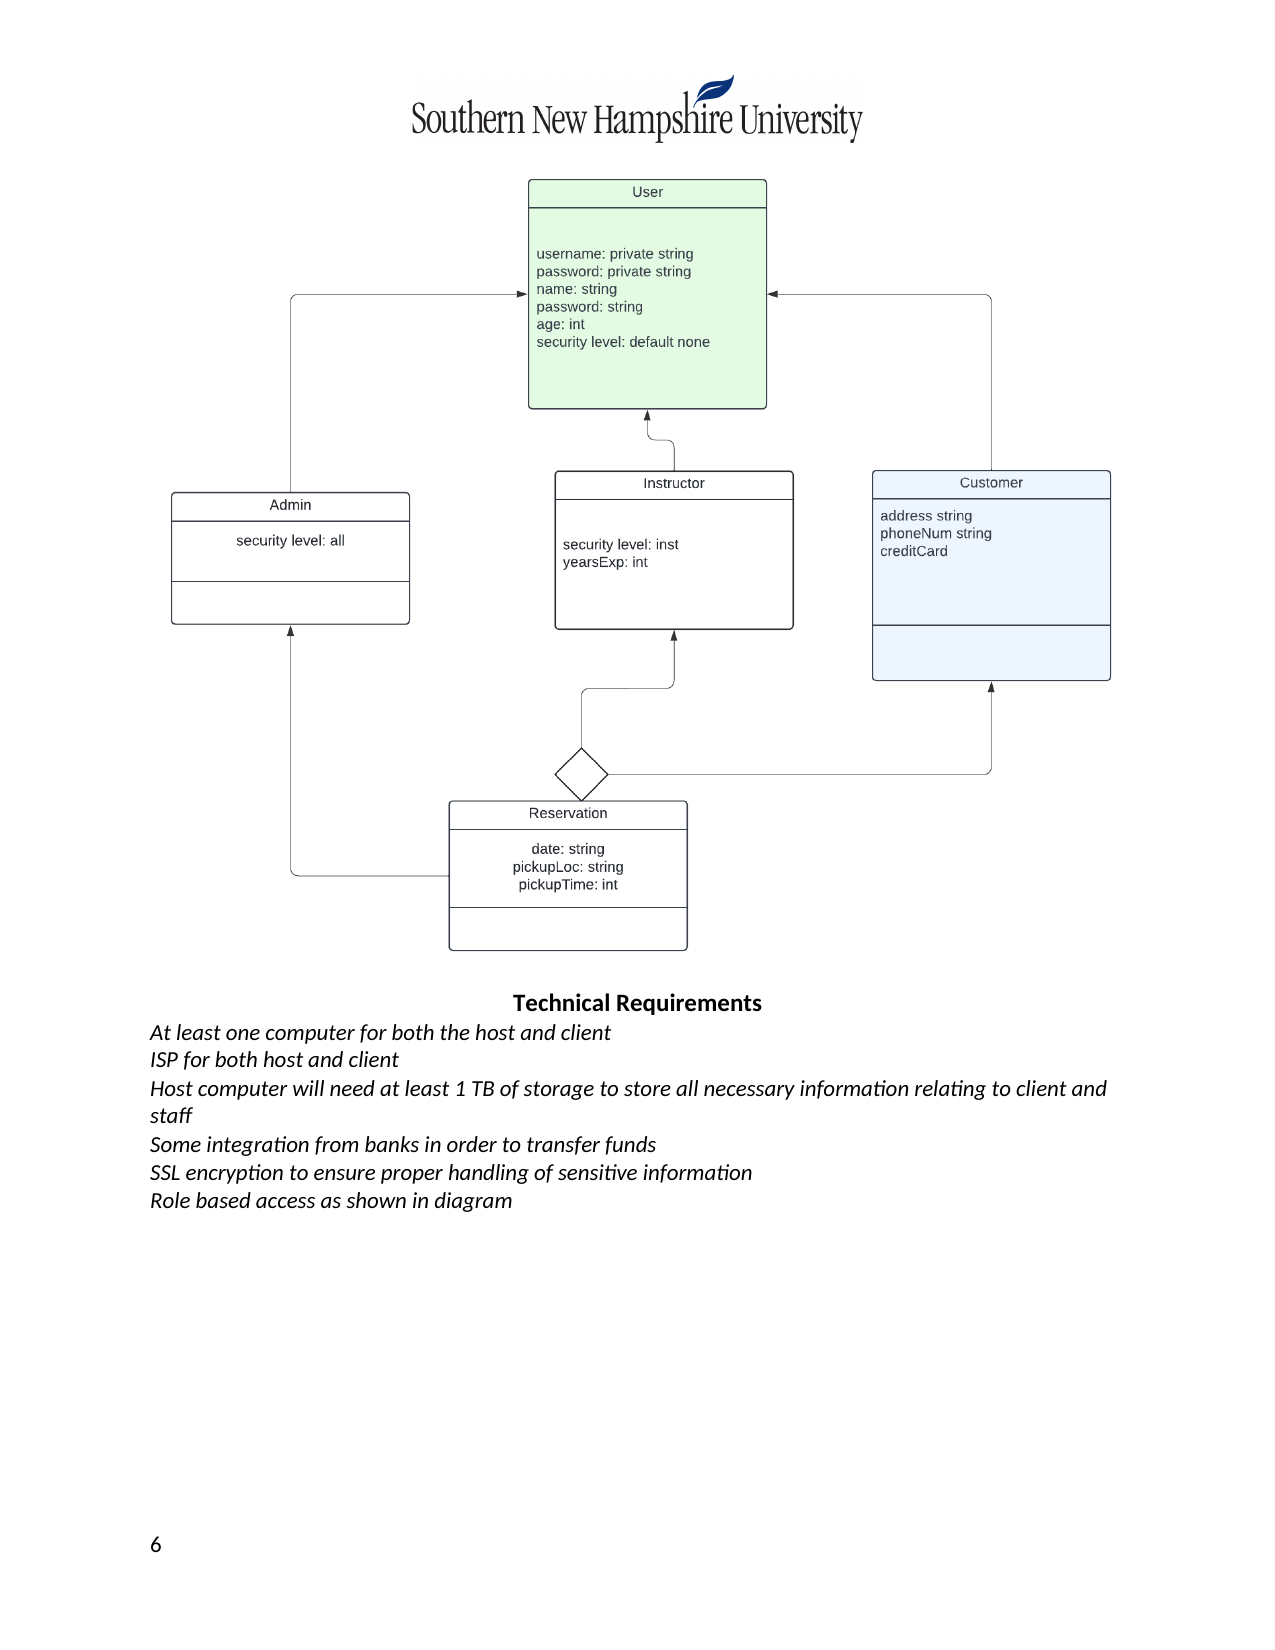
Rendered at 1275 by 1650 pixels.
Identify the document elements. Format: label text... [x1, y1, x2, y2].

text SSL encryption to ensure proper handling of sensitive information [150, 1158, 1125, 1186]
subtitle Technical Requirements [150, 987, 1125, 1018]
text Some integration from banks in order to transfer funds [150, 1130, 1125, 1158]
text Role based access as shown in diagram [150, 1186, 1125, 1214]
picture [412, 75, 863, 143]
text ISP for both host and client [150, 1046, 1125, 1074]
text Host computer will need at least 1 TB of storage to store all necessary information relating to client and staff [150, 1074, 1125, 1130]
picture [150, 158, 1125, 962]
text At least one computer for both the host and client [150, 1018, 1125, 1046]
